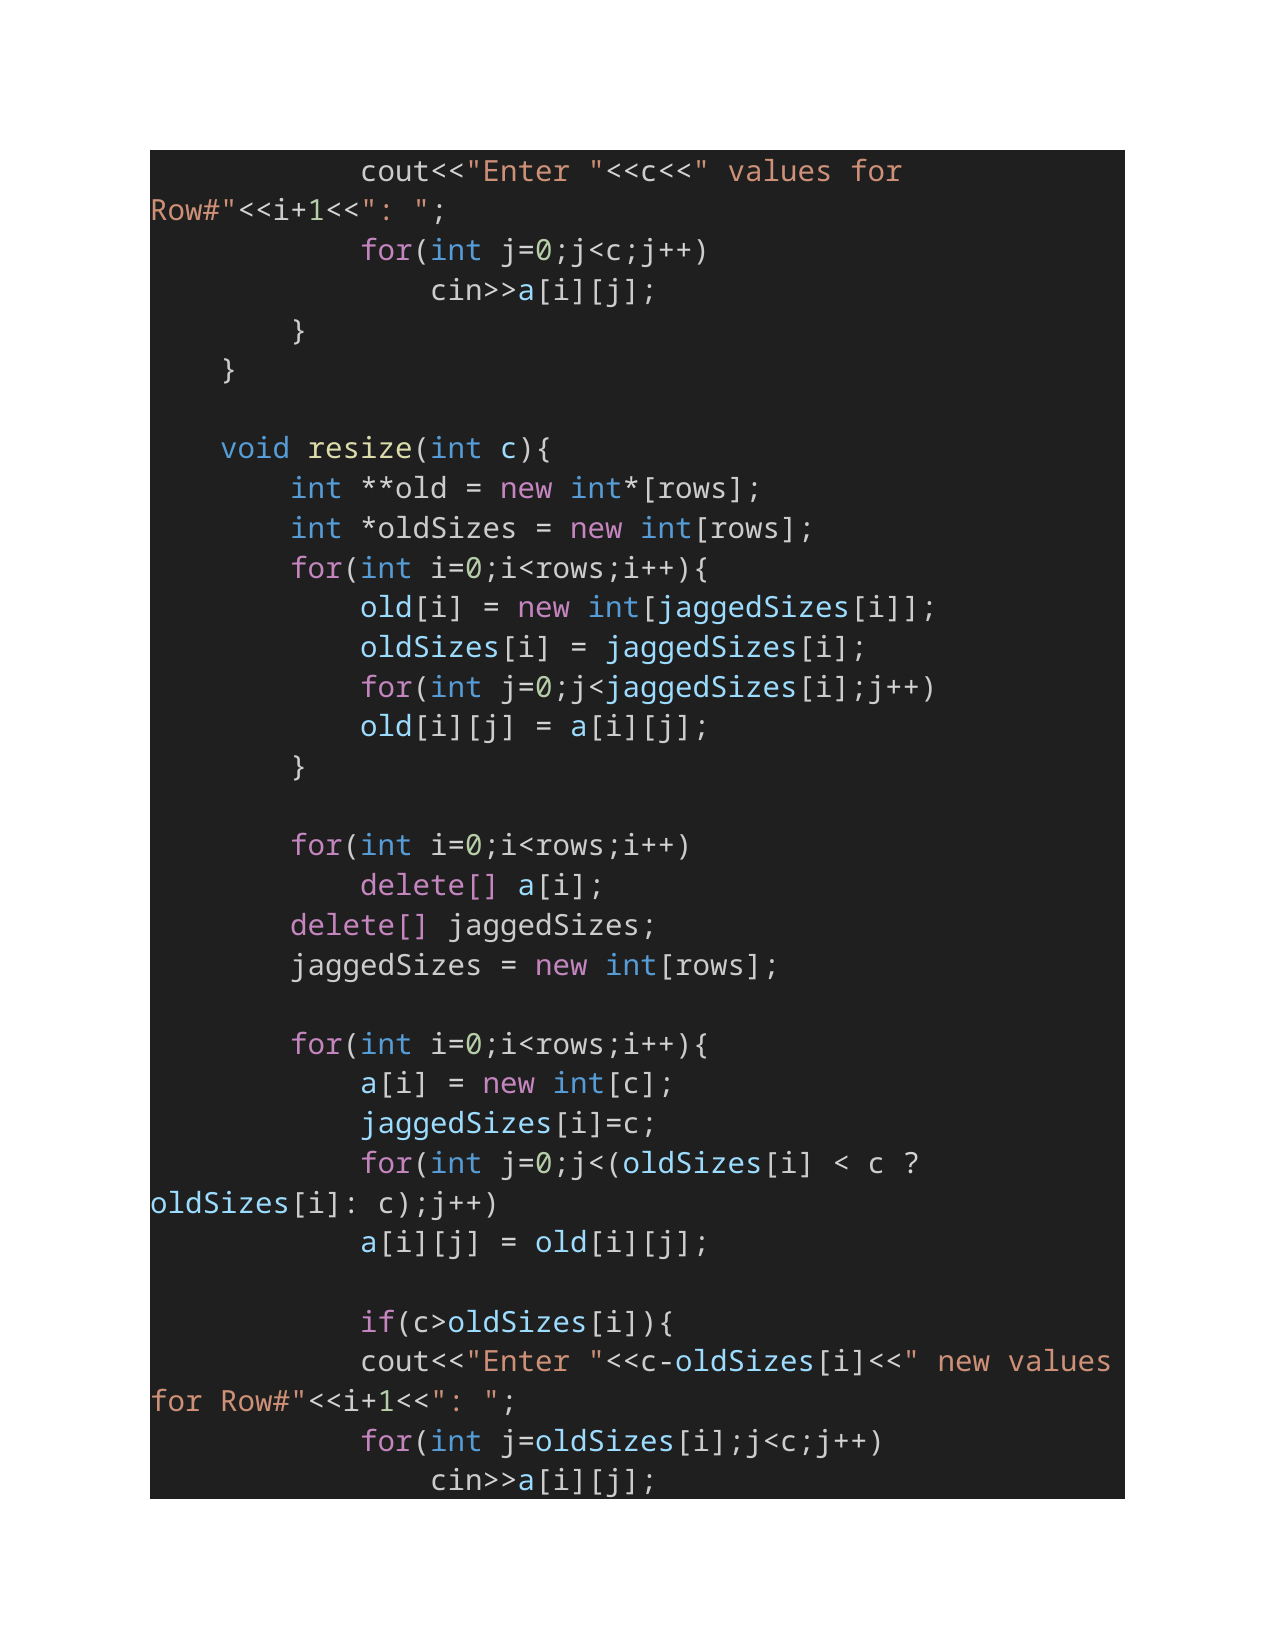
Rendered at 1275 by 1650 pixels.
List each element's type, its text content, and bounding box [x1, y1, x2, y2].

text cin>>a[i][j]; [150, 1460, 1125, 1499]
text a[i] = new int[c]; [150, 1063, 1125, 1102]
text old[i] = new int[jaggedSizes[i]]; [150, 587, 1125, 626]
text for(int j=0;j<c;j++) [150, 229, 1125, 269]
text if(c>oldSizes[i]){ [150, 1301, 1125, 1341]
text for(int i=0;i<rows;i++){ [150, 547, 1125, 587]
text old[i][j] = a[i][j]; [150, 706, 1125, 745]
text for(int j=oldSizes[i];j<c;j++) [150, 1420, 1125, 1460]
text } [150, 348, 1125, 388]
text int *oldSizes = new int[rows]; [150, 507, 1125, 547]
text oldSizes[i] = jaggedSizes[i]; [150, 626, 1125, 666]
text delete[] jaggedSizes; [150, 904, 1125, 944]
text a[i][j] = old[i][j]; [150, 1222, 1125, 1261]
text delete[] a[i]; [150, 864, 1125, 904]
text jaggedSizes = new int[rows]; [150, 944, 1125, 983]
text int **old = new int*[rows]; [150, 467, 1125, 507]
text void resize(int c){ [150, 428, 1125, 467]
text cin>>a[i][j]; [150, 269, 1125, 309]
text for(int j=0;j<jaggedSizes[i];j++) [150, 666, 1125, 706]
text jaggedSizes[i]=c; [150, 1102, 1125, 1142]
text for(int i=0;i<rows;i++){ [150, 1023, 1125, 1063]
text } [150, 309, 1125, 348]
text } [150, 745, 1125, 785]
text for(int j=0;j<(oldSizes[i] < c ? oldSizes[i]: c);j++) [150, 1142, 1125, 1222]
text for(int i=0;i<rows;i++) [150, 825, 1125, 864]
text cout<<"Enter "<<c-oldSizes[i]<<" new values for Row#"<<i+1<<": "; [150, 1341, 1125, 1420]
text cout<<"Enter "<<c<<" values for Row#"<<i+1<<": "; [150, 150, 1125, 229]
